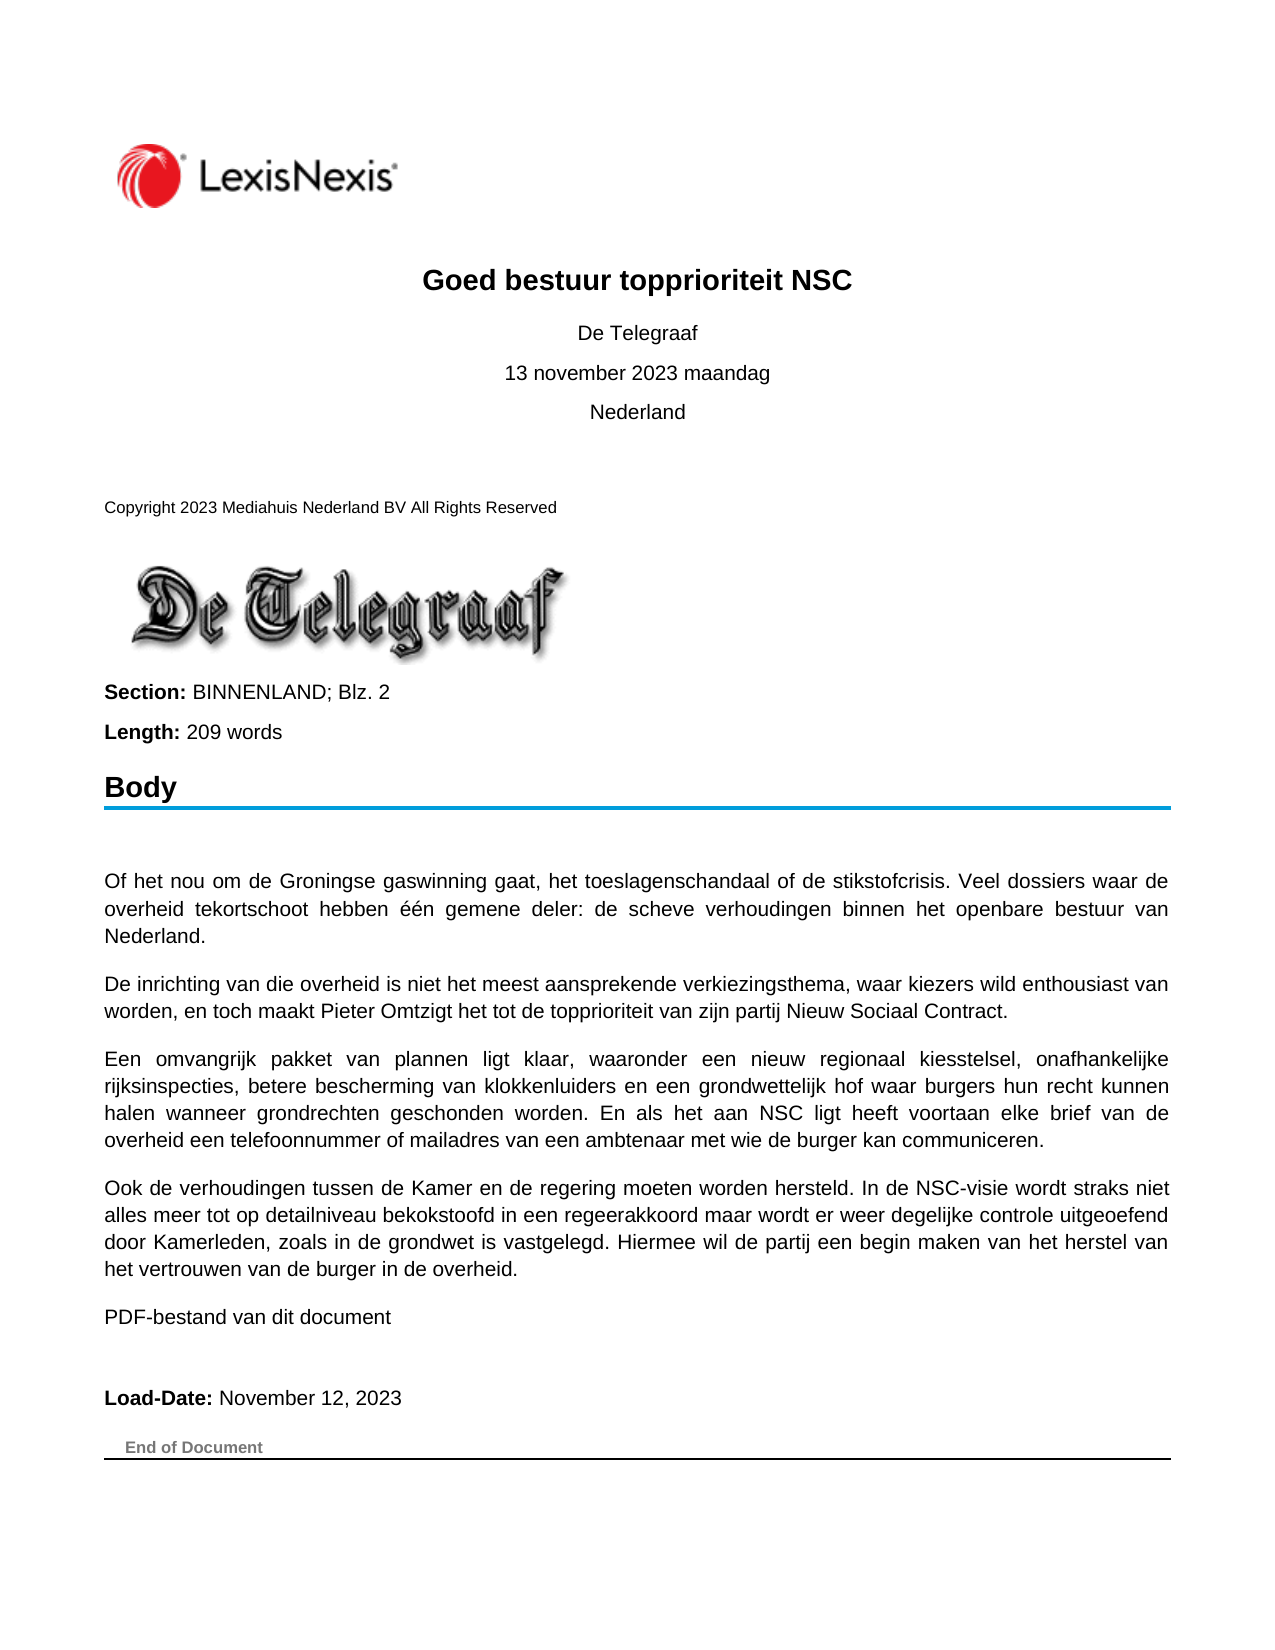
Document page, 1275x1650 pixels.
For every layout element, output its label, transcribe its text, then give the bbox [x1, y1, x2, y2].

text Nederland [104, 397, 1171, 424]
text PDF-bestand van dit document [104, 1302, 1171, 1329]
text De Telegraaf [104, 318, 1171, 345]
subtitle Goed bestuur topprioriteit NSC [104, 261, 1171, 297]
text Of het nou om de Groningse gaswinning gaat, het toeslagenschandaal of de stikstofcrisis. Veel dossiers waar de overheid tekortschoot hebben één gemene deler: de scheve verhoudingen binnen het openbare bestuur van Nederland. [104, 866, 1171, 947]
text Section: BINNENLAND; Blz. 2 [104, 677, 1171, 704]
text 13 november 2023 maandag [104, 357, 1171, 384]
text Load-Date: November 12, 2023 [104, 1354, 1171, 1409]
picture [104, 144, 412, 208]
text Body [104, 768, 1171, 804]
text Copyright 2023 Mediahuis Nederland BV All Rights Reserved [104, 465, 1171, 517]
text End of Document [125, 1438, 1171, 1457]
text De inrichting van die overheid is niet het meest aansprekende verkiezingsthema, waar kiezers wild enthousiast van worden, en toch maakt Pieter Omtzigt het tot de topprioriteit van zijn partij Nieuw Sociaal Contract. [104, 968, 1171, 1022]
text Ook de verhoudingen tussen de Kamer en de regering moeten worden hersteld. In de NSC-visie wordt straks niet alles meer tot op detailniveau bekokstoofd in een regeerakkoord maar wordt er weer degelijke controle uitgeoefend door Kamerleden, zoals in de grondwet is vastgelegd. Hiermee wil de partij een begin maken van het herstel van het vertrouwen van de burger in de overheid. [104, 1172, 1171, 1281]
text Length: 209 words [104, 716, 1171, 743]
text Een omvangrijk pakket van plannen ligt klaar, waaronder een nieuw regionaal kiesstelsel, onafhankelijke rijksinspecties, betere bescherming van klokkenluiders en een grondwettelijk hof waar burgers hun recht kunnen halen wanneer grondrechten geschonden worden. En als het aan NSC ligt heeft voortaan elke brief van de overheid een telefoonnummer of mailadres van een ambtenaar met wie de burger kan communiceren. [104, 1043, 1171, 1152]
